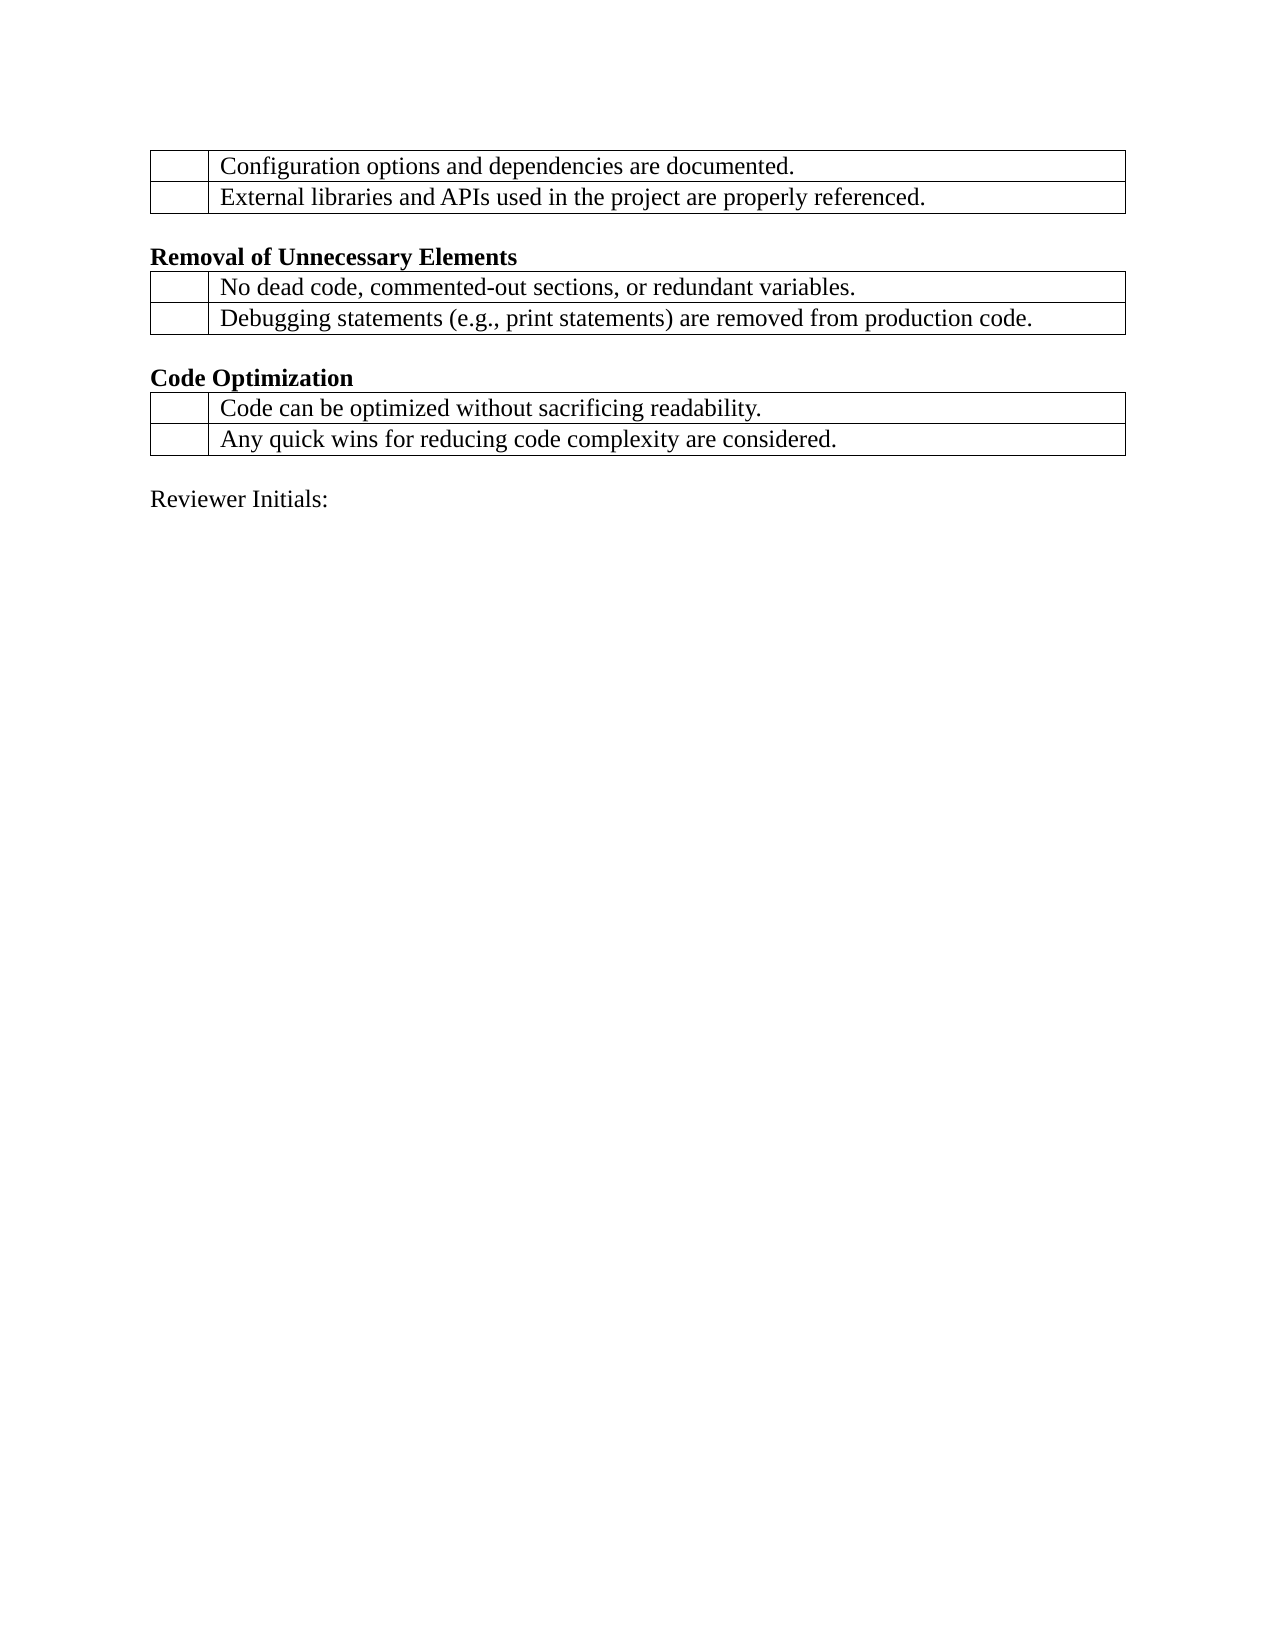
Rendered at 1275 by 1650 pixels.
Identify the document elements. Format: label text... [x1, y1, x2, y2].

text Removal of Unnecessary Elements [150, 242, 1125, 271]
table_header Code can be optimized without sacrificing readability. [209, 393, 1125, 423]
table_cell Debugging statements (e.g., print statements) are removed from production code. [209, 303, 1125, 333]
table_cell Configuration options and dependencies are documented. [209, 151, 1125, 181]
text Code Optimization [150, 363, 1125, 392]
table_cell [151, 151, 208, 181]
table_cell [151, 424, 208, 454]
table_cell [151, 182, 208, 212]
table_cell [151, 303, 208, 333]
table_header [151, 272, 208, 302]
table_cell Any quick wins for reducing code complexity are considered. [209, 424, 1125, 454]
table_header [151, 393, 208, 423]
text Reviewer Initials: [150, 484, 1125, 513]
table_header No dead code, commented-out sections, or redundant variables. [209, 272, 1125, 302]
table_cell External libraries and APIs used in the project are properly referenced. [209, 182, 1125, 212]
